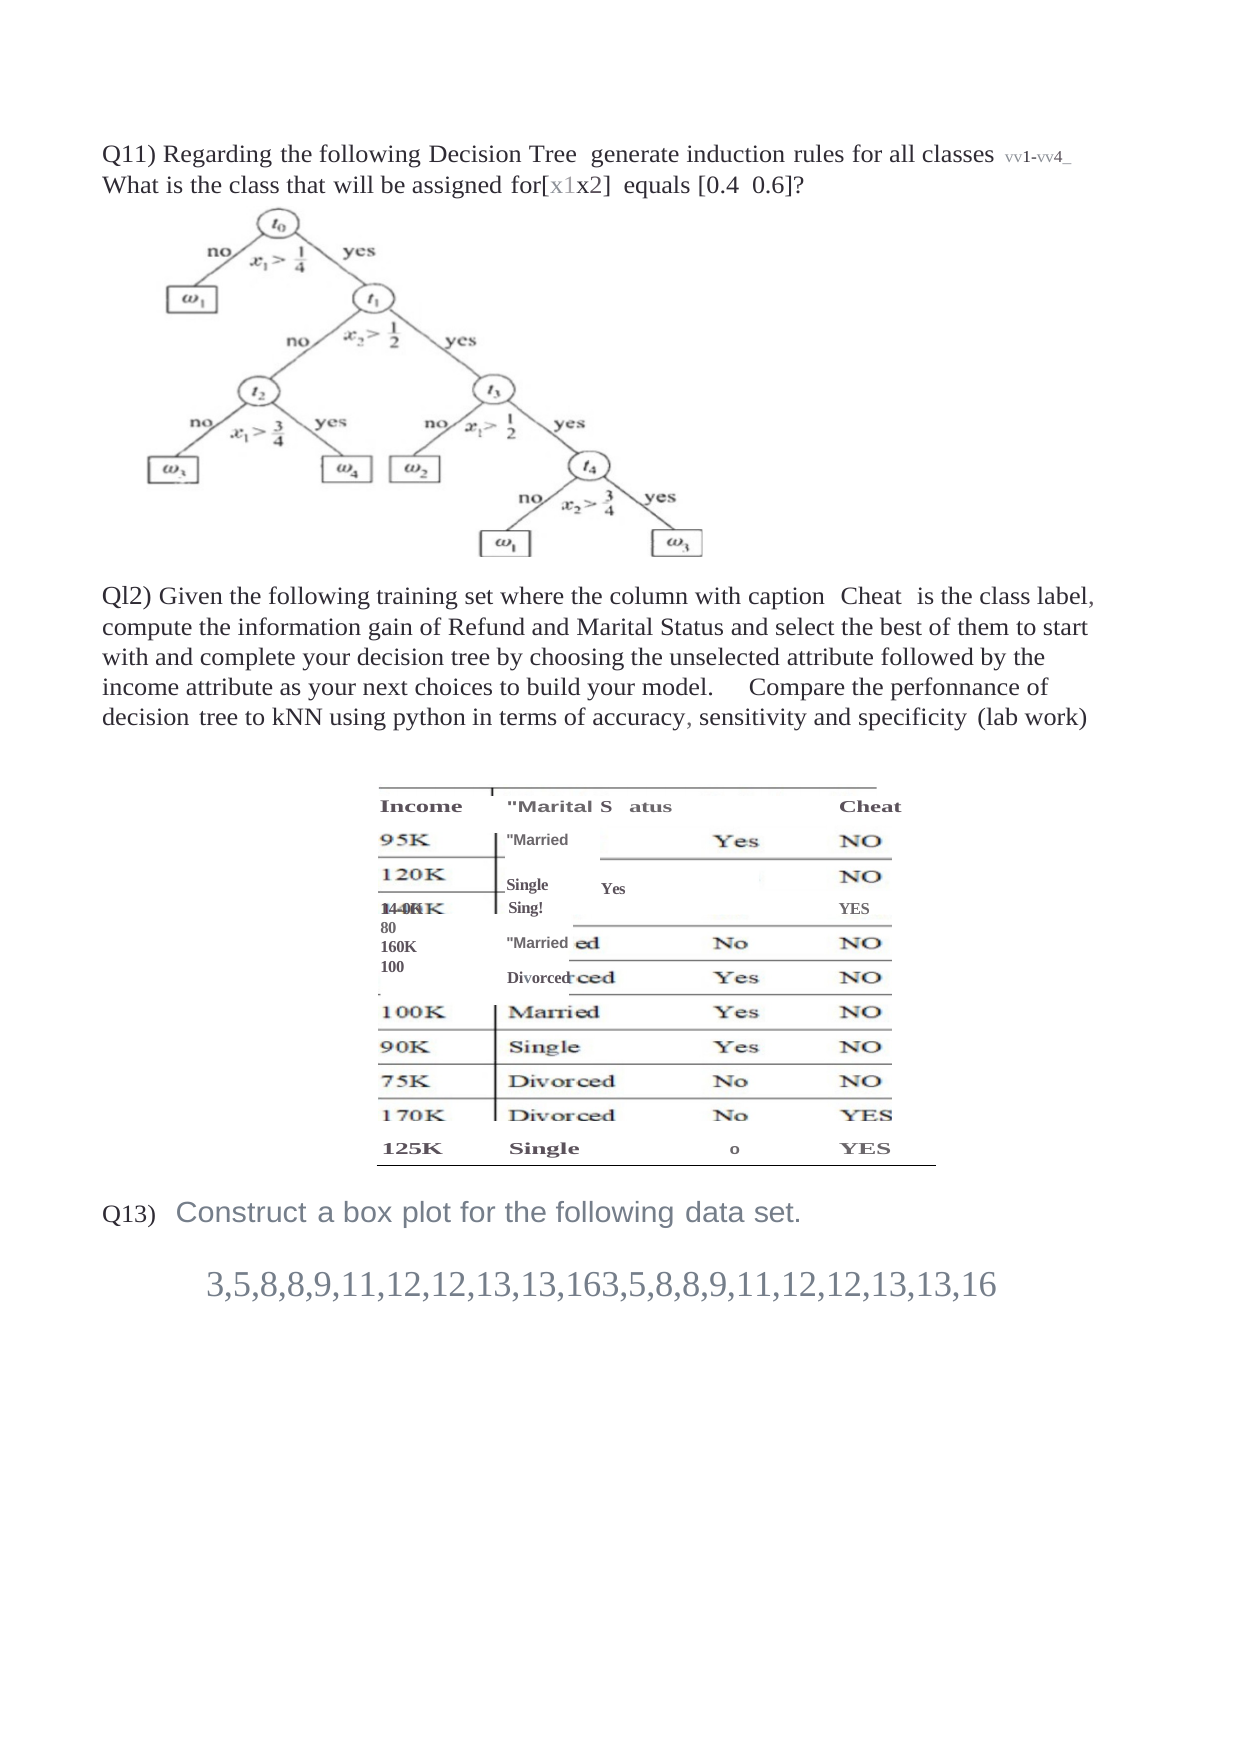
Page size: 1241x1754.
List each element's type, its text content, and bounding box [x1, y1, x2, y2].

text Income "Marital S atus Cheat [379, 782, 1240, 816]
picture [378, 832, 892, 1121]
picture [378, 784, 877, 796]
text 125K Single 0 YES [381, 1139, 1240, 1158]
text What is the class that will be assigned for[x1x2] equals [0.4 0.6]? [102, 170, 1240, 199]
text 3,5,8,8,9,11,12,12,13,13,163,5,8,8,9,11,12,12,13,13,16 [206, 1262, 1240, 1304]
text Q11) Regarding the following Decision Tree generate induction rules for all classes vv1-vv4_ [102, 139, 1240, 168]
picture [600, 825, 892, 891]
picture [146, 206, 703, 557]
text Q13) Construct a box plot for the following data set. [102, 1195, 1240, 1228]
